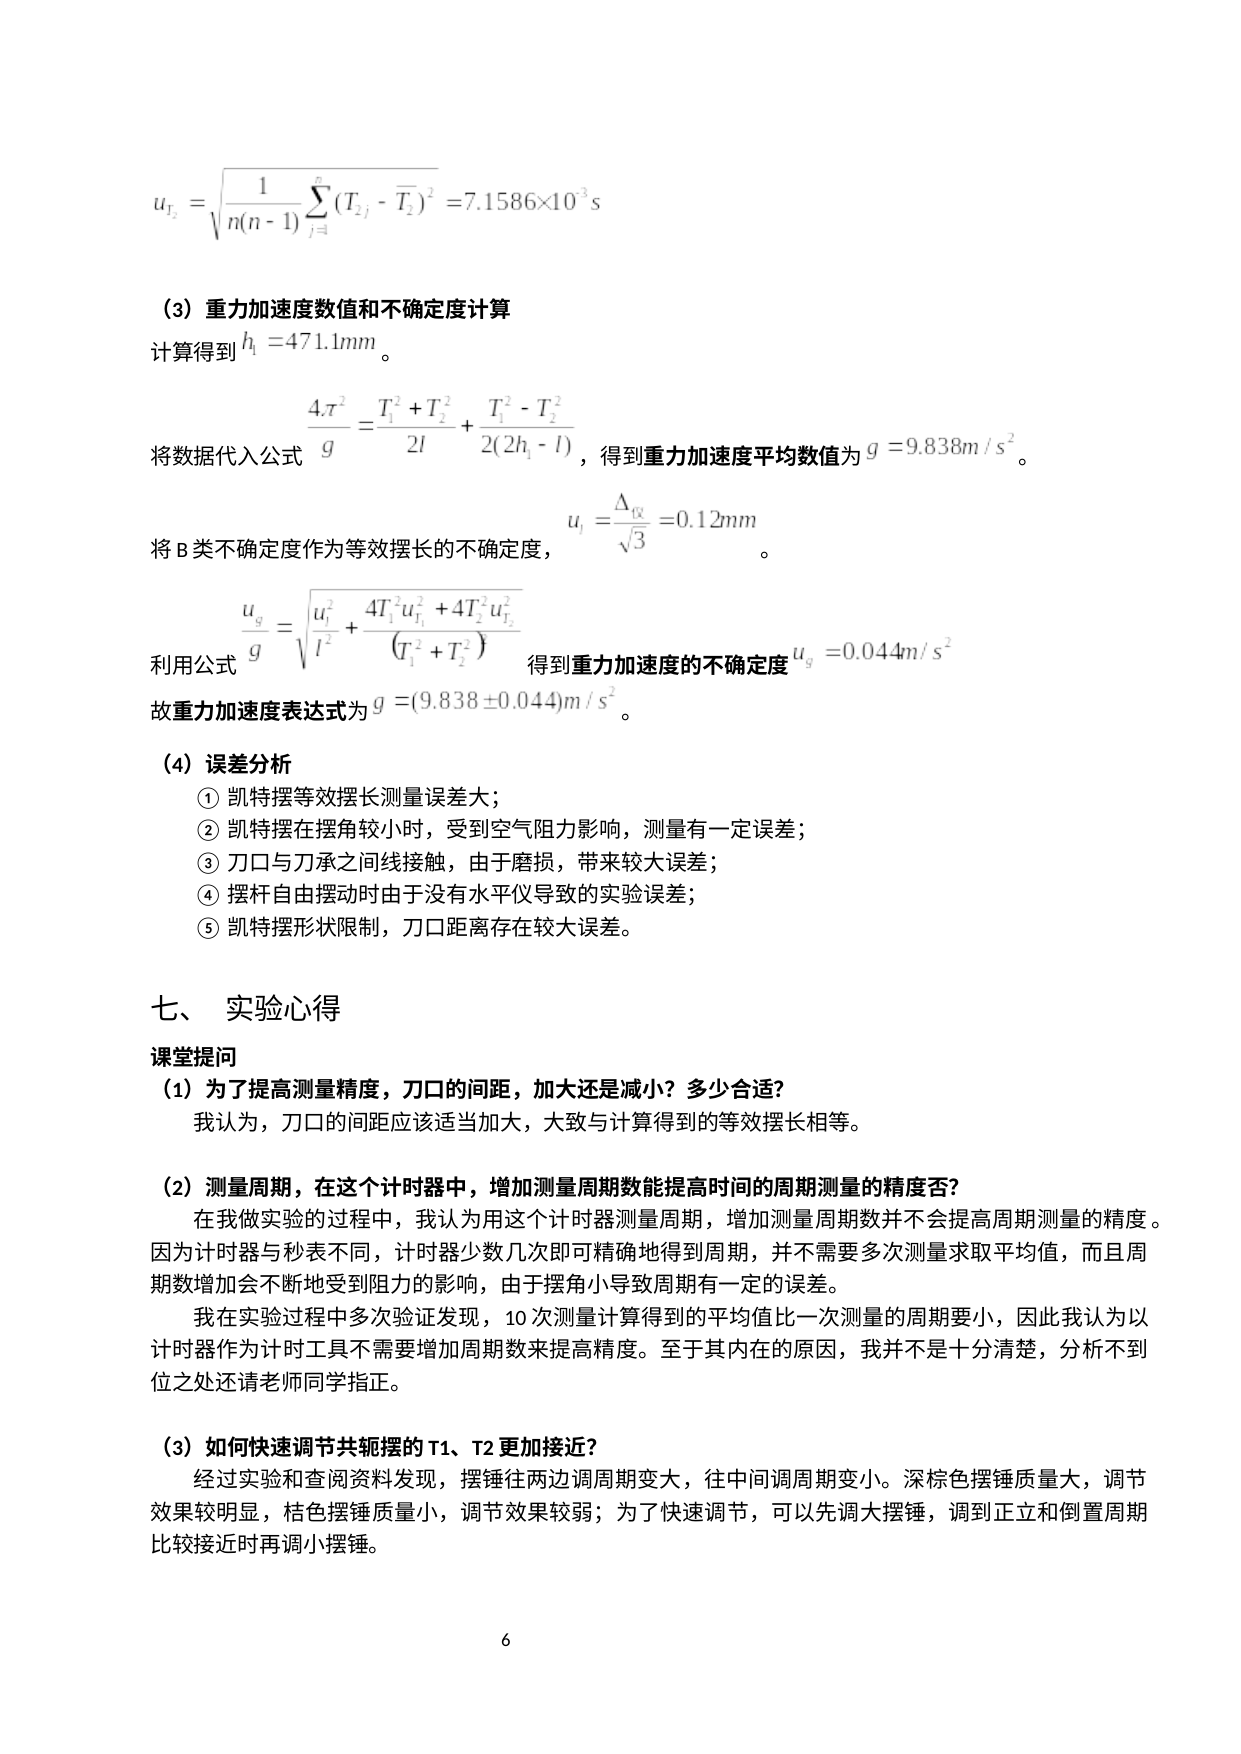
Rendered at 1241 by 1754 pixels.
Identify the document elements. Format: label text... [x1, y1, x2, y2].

list 如何快速调节共轭摆的T1、T2更加接近？ [150, 1429, 1152, 1462]
text 故重力加速度表达式为。 [150, 682, 1152, 747]
list ④摆杆自由摆动时由于没有水平仪导致的实验误差； [150, 877, 1152, 909]
list 为了提高测量精度，刀口的间距，加大还是减小？多少合适？ [150, 1072, 1152, 1104]
text 将B类不确定度作为等效摆长的不确定度，。 [150, 487, 1152, 584]
list 经过实验和查阅资料发现，摆锤往两边调周期变大，往中间调周期变小。深棕色摆锤质量大，调节效果较明显，桔色摆锤质量小，调节效果较弱；为了快速调节，可以先调大摆锤，调到正立和倒置周期比较接近时再调小摆锤。 [150, 1462, 1152, 1559]
text 利用公式得到重力加速度的不确定度 [150, 584, 1152, 682]
list 我在实验过程中多次验证发现，10次测量计算得到的平均值比一次测量的周期要小，因此我认为以计时器作为计时工具不需要增加周期数来提高精度。至于其内在的原因，我并不是十分清楚，分析不到位之处还请老师同学指正。 [150, 1299, 1152, 1397]
list ③刀口与刀承之间线接触，由于磨损，带来较大误差； [150, 844, 1152, 877]
text 课堂提问 [150, 1039, 1152, 1072]
list 计算得到。 [150, 324, 1152, 389]
list 在我做实验的过程中，我认为用这个计时器测量周期，增加测量周期数并不会提高周期测量的精度。因为计时器与秒表不同，计时器少数几次即可精确地得到周期，并不需要多次测量求取平均值，而且周期数增加会不断地受到阻力的影响，由于摆角小导致周期有一定的误差。 [150, 1202, 1152, 1299]
list 测量周期，在这个计时器中，增加测量周期数能提高时间的周期测量的精度否？ [150, 1169, 1152, 1202]
list ⑤凯特摆形状限制，刀口距离存在较大误差。 [150, 909, 1152, 942]
list 我认为，刀口的间距应该适当加大，大致与计算得到的等效摆长相等。 [150, 1104, 1152, 1137]
list 将数据代入公式，得到重力加速度平均数值为。 [150, 389, 1152, 487]
list 重力加速度数值和不确定度计算 [150, 292, 1152, 324]
list 实验心得 [150, 974, 1152, 1039]
list ①凯特摆等效摆长测量误差大； [150, 779, 1152, 812]
list ②凯特摆在摆角较小时，受到空气阻力影响，测量有一定误差； [150, 812, 1152, 844]
list 误差分析 [150, 747, 1152, 779]
